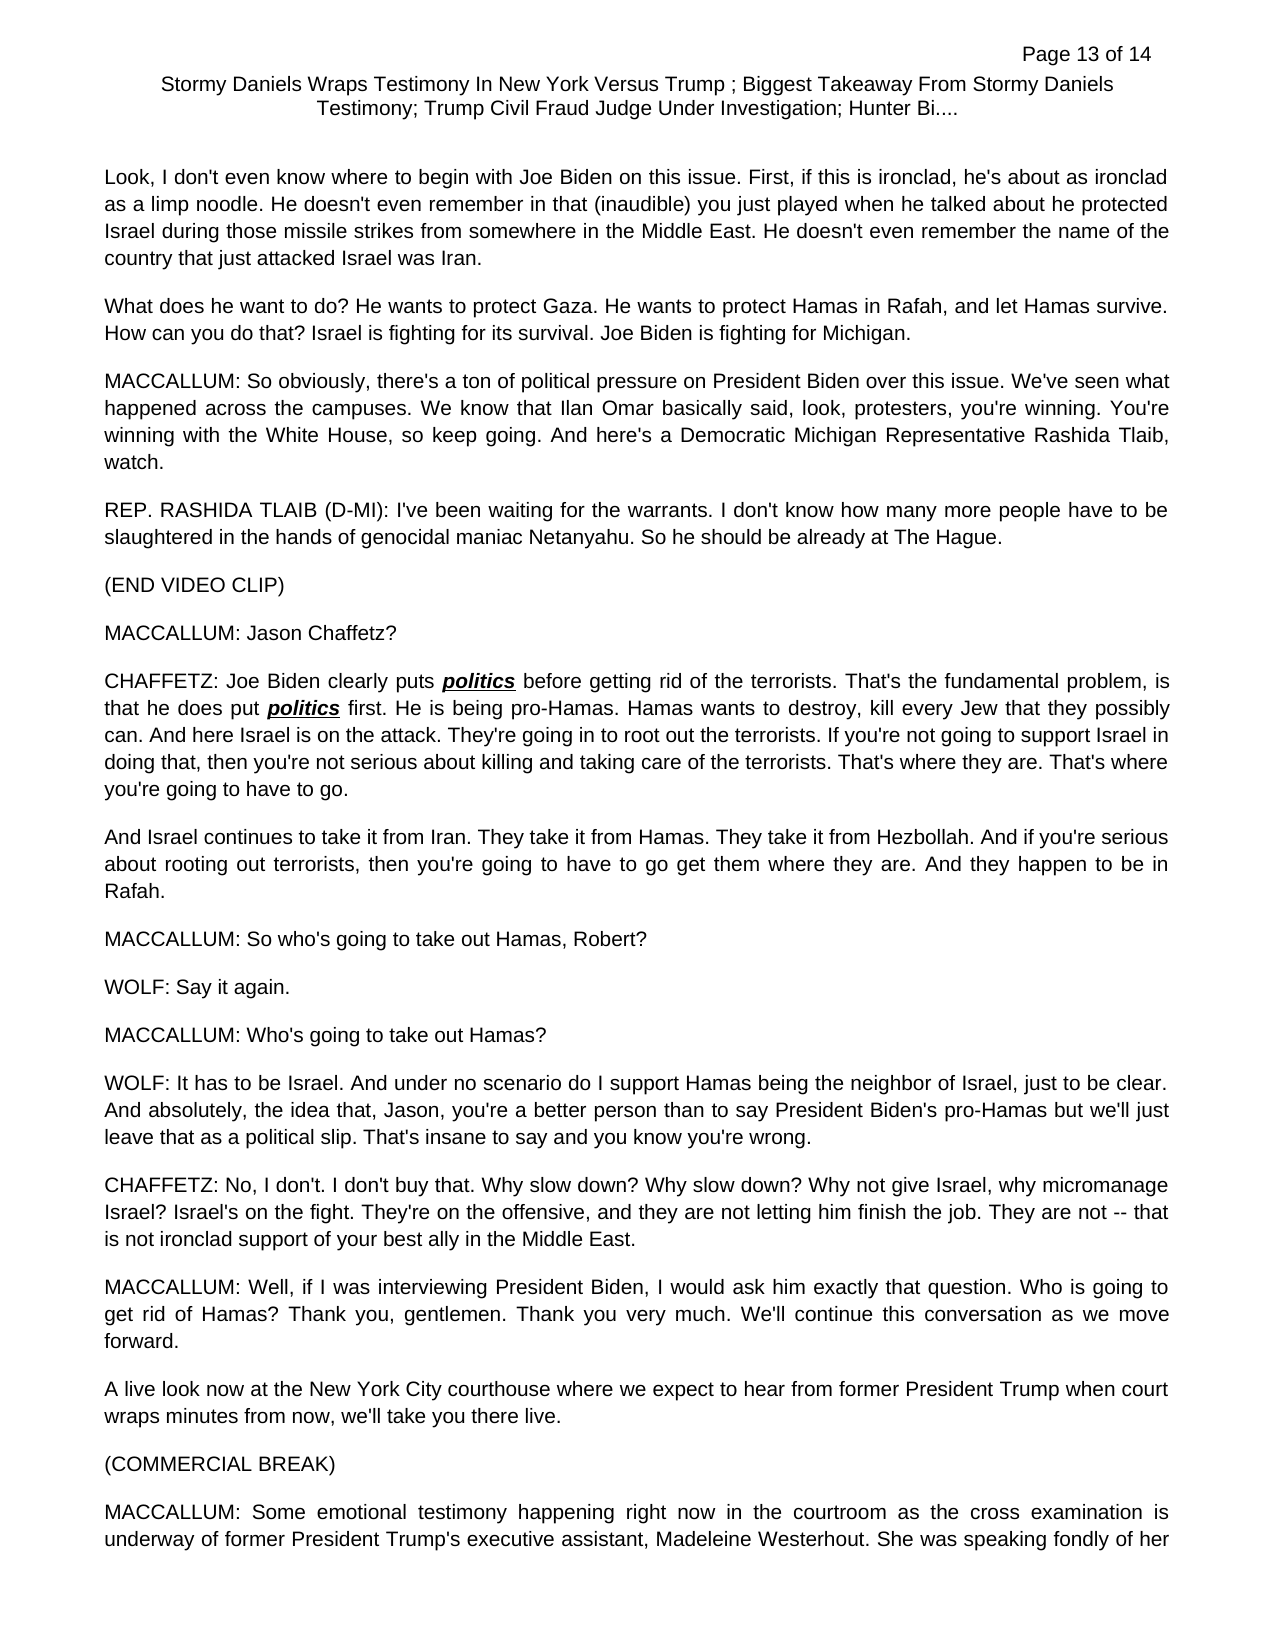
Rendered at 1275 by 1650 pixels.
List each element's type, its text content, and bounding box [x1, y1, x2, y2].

text REP. RASHIDA TLAIB (D-MI): I've been waiting for the warrants. I don't know how many more people have to be slaughtered in the hands of genocidal maniac Netanyahu. So he should be already at The Hague. [104, 495, 1171, 549]
text WOLF: It has to be Israel. And under no scenario do I support Hamas being the neighbor of Israel, just to be clear. And absolutely, the idea that, Jason, you're a better person than to say President Biden's pro-Hamas but we'll just leave that as a political slip. That's insane to say and you know you're wrong. [104, 1068, 1171, 1149]
text CHAFFETZ: No, I don't. I don't buy that. Why slow down? Why slow down? Why not give Israel, why micromanage Israel? Israel's on the fight. They're on the offensive, and they are not letting him finish the job. They are not -- that is not ironclad support of your best ally in the Middle East. [104, 1170, 1171, 1251]
text CHAFFETZ: Joe Biden clearly puts politics before getting rid of the terrorists. That's the fundamental problem, is that he does put politics first. He is being pro-Hamas. Hamas wants to destroy, kill every Jew that they possibly can. And here Israel is on the attack. They're going in to root out the terrorists. If you're not going to support Israel in doing that, then you're not serious about killing and taking care of the terrorists. That's where they are. That's where you're going to have to go. [104, 666, 1171, 801]
text MACCALLUM: So who's going to take out Hamas, Robert? [104, 924, 1171, 951]
text A live look now at the New York City courthouse where we expect to hear from former President Trump when court wraps minutes from now, we'll take you there live. [104, 1374, 1171, 1428]
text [104, 1497, 1171, 1551]
text (COMMERCIAL BREAK) [104, 1449, 1171, 1476]
text Look, I don't even know where to begin with Joe Biden on this issue. First, if this is ironclad, he's about as ironclad as a limp noodle. He doesn't even remember in that (inaudible) you just played when he talked about he protected Israel during those missile strikes from somewhere in the Middle East. He doesn't even remember the name of the country that just attacked Israel was Iran. [104, 161, 1171, 270]
text MACCALLUM: Well, if I was interviewing President Biden, I would ask him exactly that question. Who is going to get rid of Hamas? Thank you, gentlemen. Thank you very much. We'll continue this conversation as we move forward. [104, 1272, 1171, 1353]
text WOLF: Say it again. [104, 972, 1171, 999]
text MACCALLUM: Jason Chaffetz? [104, 618, 1171, 645]
text (END VIDEO CLIP) [104, 570, 1171, 597]
text And Israel continues to take it from Iran. They take it from Hamas. They take it from Hezbollah. And if you're serious about rooting out terrorists, then you're going to have to go get them where they are. And they happen to be in Rafah. [104, 822, 1171, 903]
text MACCALLUM: Who's going to take out Hamas? [104, 1020, 1171, 1047]
text What does he want to do? He wants to protect Gaza. He wants to protect Hamas in Rafah, and let Hamas survive. How can you do that? Israel is fighting for its survival. Joe Biden is fighting for Michigan. [104, 291, 1171, 345]
text MACCALLUM: So obviously, there's a ton of political pressure on President Biden over this issue. We've seen what happened across the campuses. We know that Ilan Omar basically said, look, protesters, you're winning. You're winning with the White House, so keep going. And here's a Democratic Michigan Representative Rashida Tlaib, watch. [104, 366, 1171, 474]
